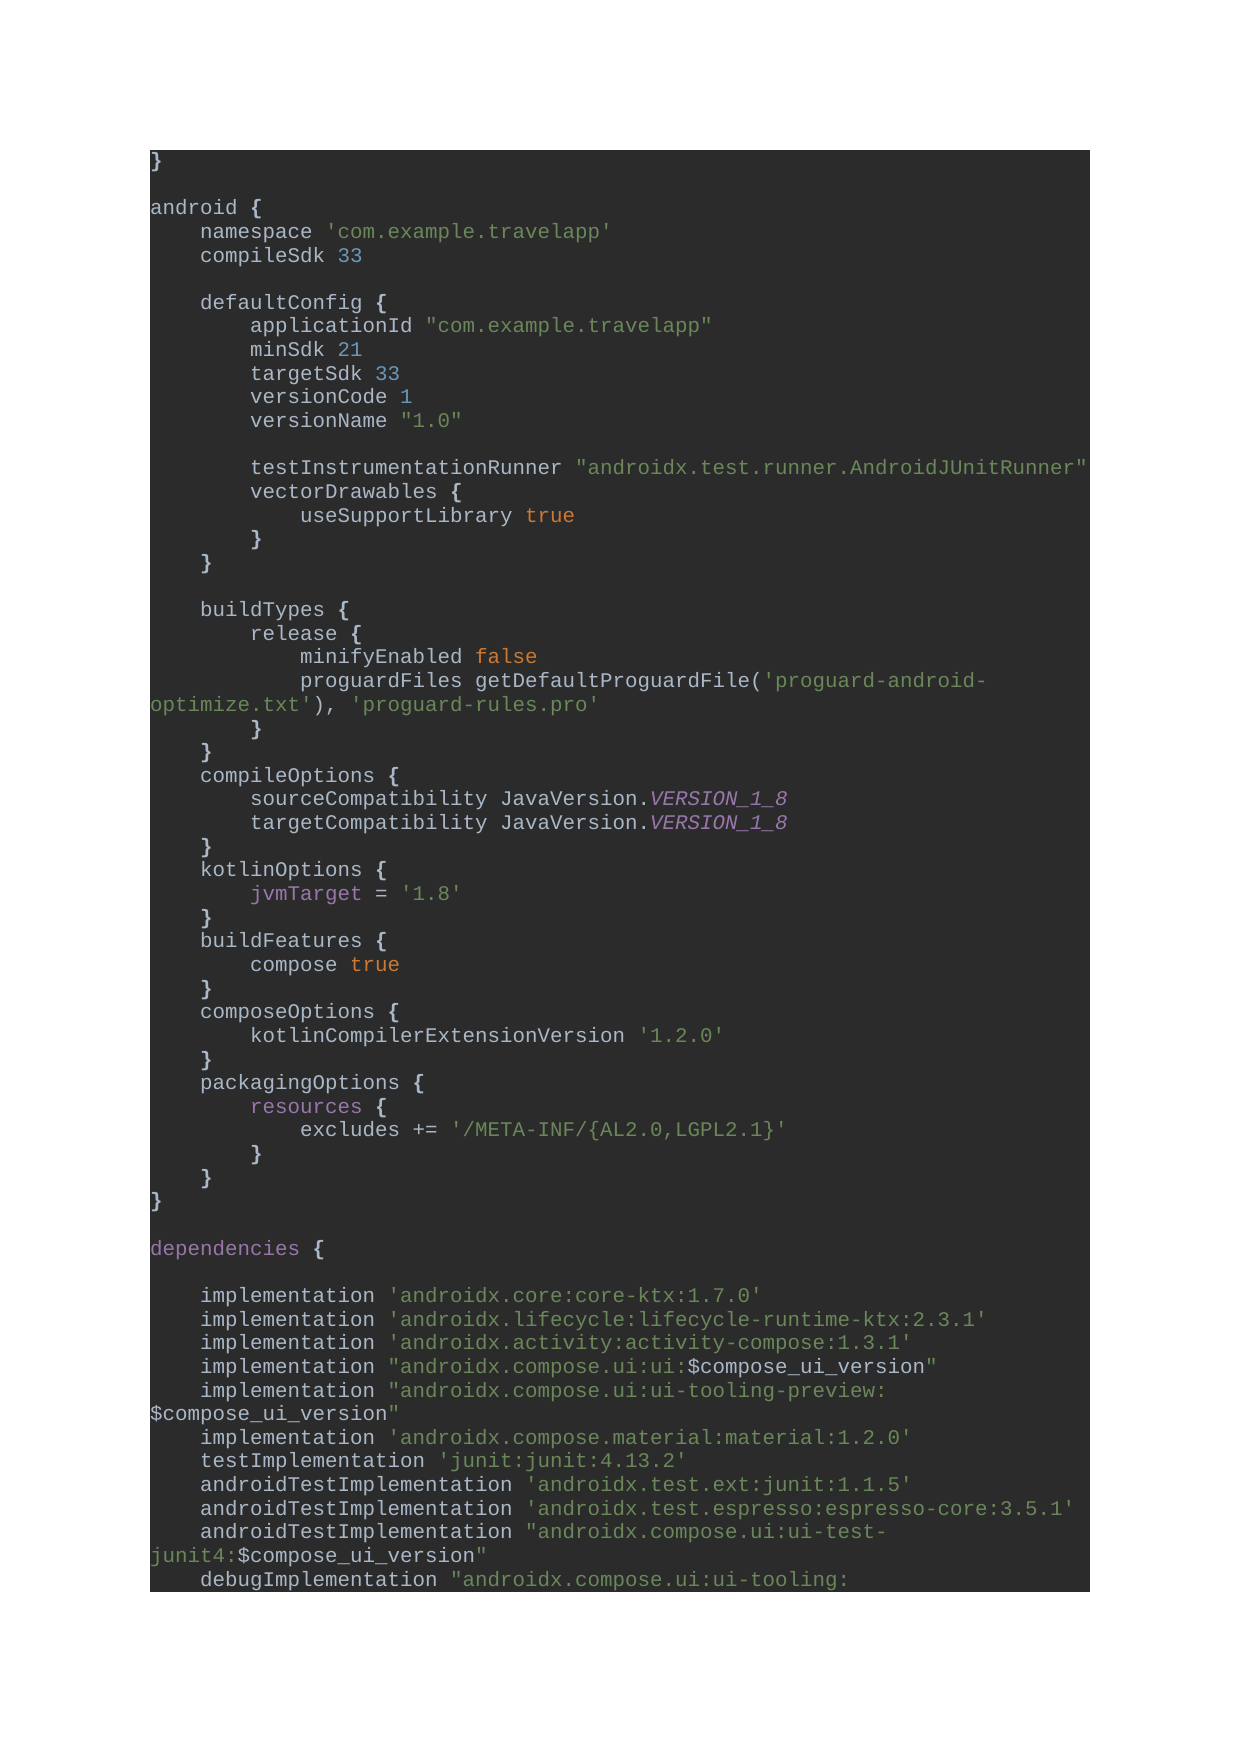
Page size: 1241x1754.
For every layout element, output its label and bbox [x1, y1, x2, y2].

text [150, 150, 1090, 1592]
